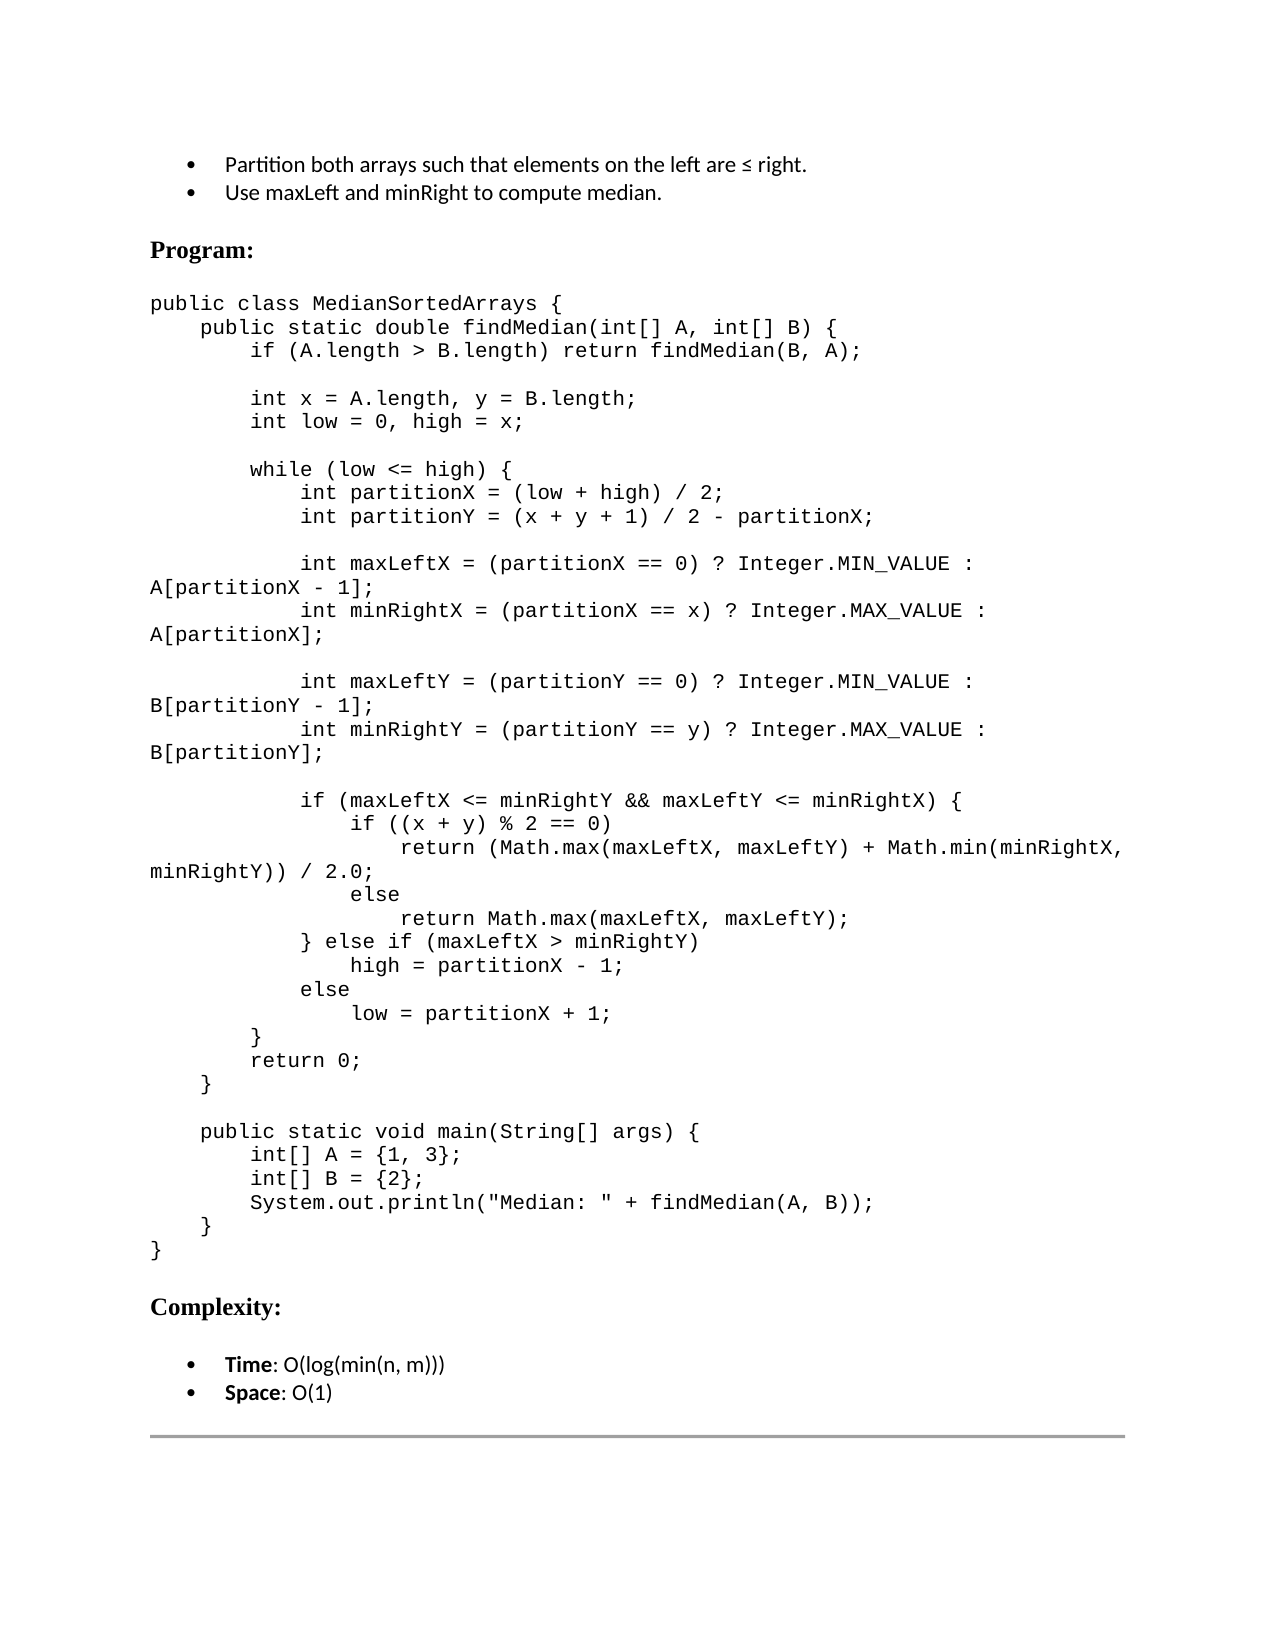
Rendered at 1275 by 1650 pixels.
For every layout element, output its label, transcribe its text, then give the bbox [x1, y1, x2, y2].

text Program: [150, 235, 1125, 264]
text int maxLeftX = (partitionX == 0) ? Integer.MIN_VALUE : A[partitionX - 1]; [150, 553, 1125, 601]
text int[] B = {2}; [150, 1168, 1125, 1192]
text public static double findMedian(int[] A, int[] B) { [150, 317, 1125, 340]
text } else if (maxLeftX > minRightY) [150, 932, 1125, 955]
text else [150, 884, 1125, 908]
text high = partitionX - 1; [150, 955, 1125, 979]
text while (low <= high) { [150, 459, 1125, 482]
text Complexity: [150, 1292, 1125, 1321]
text if (maxLeftX <= minRightY && maxLeftY <= minRightX) { [150, 790, 1125, 813]
text else [150, 979, 1125, 1002]
text } [150, 1026, 1125, 1050]
text low = partitionX + 1; [150, 1002, 1125, 1026]
text return Math.max(maxLeftX, maxLeftY); [150, 908, 1125, 932]
list Time: O(log(min(n, m))) [187, 1350, 1125, 1378]
text public static void main(String[] args) { [150, 1121, 1125, 1144]
text int[] A = {1, 3}; [150, 1144, 1125, 1168]
text if (A.length > B.length) return findMedian(B, A); [150, 340, 1125, 364]
text if ((x + y) % 2 == 0) [150, 813, 1125, 837]
text } [150, 1239, 1125, 1263]
list Use maxLeft and minRight to compute median. [187, 178, 1125, 206]
list Partition both arrays such that elements on the left are ≤ right. [187, 150, 1125, 178]
text return 0; [150, 1050, 1125, 1073]
text } [150, 1073, 1125, 1097]
text System.out.println("Median: " + findMedian(A, B)); [150, 1192, 1125, 1215]
text } [150, 1215, 1125, 1239]
text int minRightY = (partitionY == y) ? Integer.MAX_VALUE : B[partitionY]; [150, 719, 1125, 766]
text int maxLeftY = (partitionY == 0) ? Integer.MIN_VALUE : B[partitionY - 1]; [150, 671, 1125, 719]
text int x = A.length, y = B.length; [150, 388, 1125, 411]
text return (Math.max(maxLeftX, maxLeftY) + Math.min(minRightX, minRightY)) / 2.0; [150, 837, 1125, 884]
text int minRightX = (partitionX == x) ? Integer.MAX_VALUE : A[partitionX]; [150, 601, 1125, 648]
text int partitionY = (x + y + 1) / 2 - partitionX; [150, 506, 1125, 529]
text int low = 0, high = x; [150, 411, 1125, 435]
text int partitionX = (low + high) / 2; [150, 482, 1125, 506]
text public class MedianSortedArrays { [150, 293, 1125, 317]
list Space: O(1) [187, 1378, 1125, 1406]
